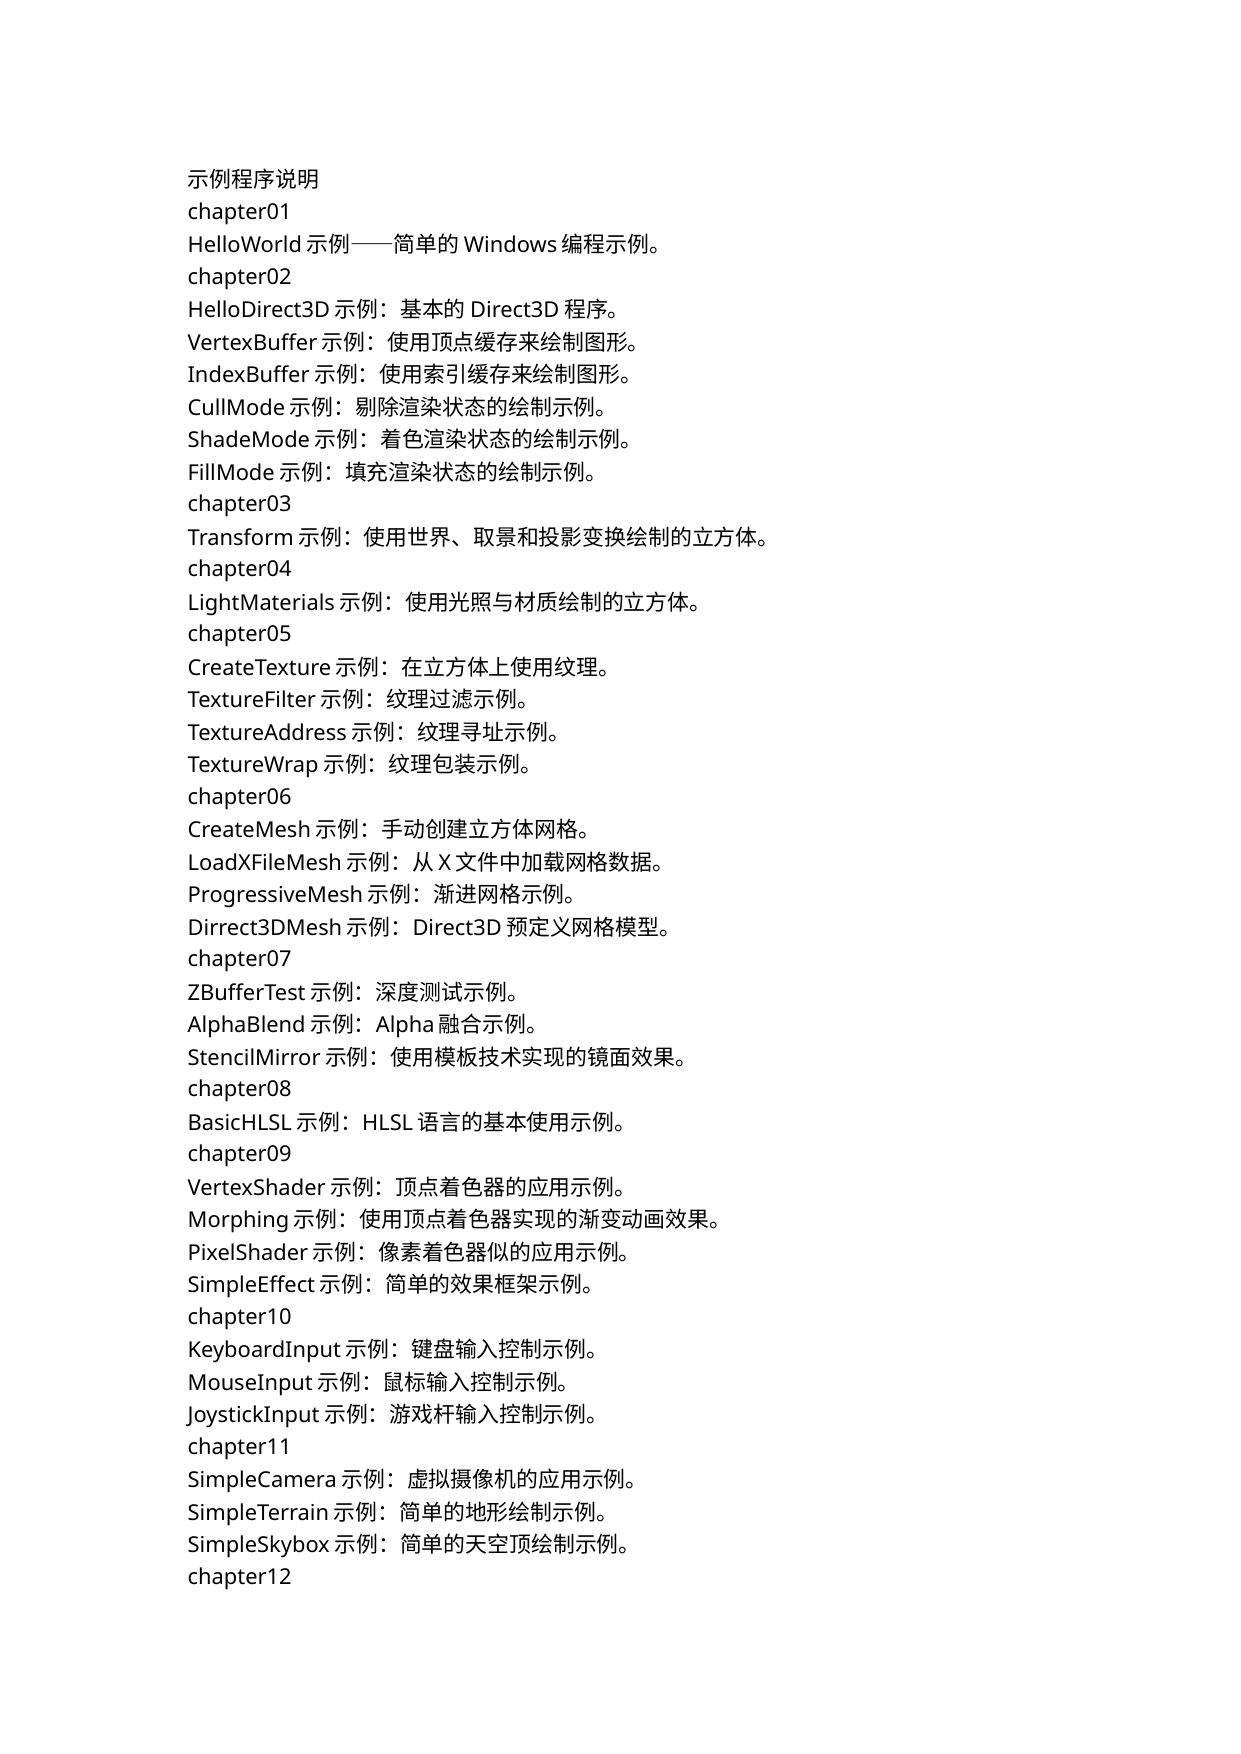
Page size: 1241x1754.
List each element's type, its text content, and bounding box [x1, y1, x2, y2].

text CullMode示例：剔除渲染状态的绘制示例。 [187, 389, 1053, 422]
text PixelShader示例：像素着色器似的应用示例。 [187, 1234, 1053, 1267]
text MouseInput示例：鼠标输入控制示例。 [187, 1364, 1053, 1397]
text SimpleSkybox示例：简单的天空顶绘制示例。 [187, 1527, 1053, 1559]
text chapter02 [187, 259, 1053, 292]
text SimpleCamera示例：虚拟摄像机的应用示例。 [187, 1462, 1053, 1494]
text chapter04 [187, 552, 1053, 584]
text HelloWorld示例——简单的Windows编程示例。 [187, 227, 1053, 259]
text BasicHLSL示例：HLSL语言的基本使用示例。 [187, 1104, 1053, 1137]
text VertexShader示例：顶点着色器的应用示例。 [187, 1169, 1053, 1202]
text VertexBuffer示例：使用顶点缓存来绘制图形。 [187, 324, 1053, 357]
text ShadeMode示例：着色渲染状态的绘制示例。 [187, 422, 1053, 454]
text ZBufferTest示例：深度测试示例。 [187, 974, 1053, 1007]
text LightMaterials示例：使用光照与材质绘制的立方体。 [187, 584, 1053, 617]
text chapter10 [187, 1299, 1053, 1332]
text chapter08 [187, 1072, 1053, 1104]
text LoadXFileMesh示例：从X文件中加载网格数据。 [187, 844, 1053, 877]
text SimpleEffect示例：简单的效果框架示例。 [187, 1267, 1053, 1299]
text chapter09 [187, 1137, 1053, 1169]
text FillMode示例：填充渲染状态的绘制示例。 [187, 454, 1053, 487]
text CreateTexture示例：在立方体上使用纹理。 [187, 649, 1053, 682]
text Transform示例：使用世界、取景和投影变换绘制的立方体。 [187, 519, 1053, 552]
text Morphing示例：使用顶点着色器实现的渐变动画效果。 [187, 1202, 1053, 1234]
text TextureWrap示例：纹理包装示例。 [187, 747, 1053, 779]
text AlphaBlend示例：Alpha融合示例。 [187, 1007, 1053, 1039]
text chapter05 [187, 617, 1053, 649]
text JoystickInput示例：游戏杆输入控制示例。 [187, 1397, 1053, 1429]
text chapter03 [187, 487, 1053, 519]
text Dirrect3DMesh示例：Direct3D预定义网格模型。 [187, 909, 1053, 942]
text ProgressiveMesh示例：渐进网格示例。 [187, 877, 1053, 909]
text chapter01 [187, 194, 1053, 227]
text IndexBuffer示例：使用索引缓存来绘制图形。 [187, 357, 1053, 389]
text TextureFilter示例：纹理过滤示例。 [187, 682, 1053, 714]
text CreateMesh示例：手动创建立方体网格。 [187, 812, 1053, 844]
text KeyboardInput示例：键盘输入控制示例。 [187, 1332, 1053, 1364]
text StencilMirror示例：使用模板技术实现的镜面效果。 [187, 1039, 1053, 1072]
text SimpleTerrain示例：简单的地形绘制示例。 [187, 1494, 1053, 1527]
text chapter11 [187, 1429, 1053, 1462]
text TextureAddress示例：纹理寻址示例。 [187, 714, 1053, 747]
text chapter07 [187, 942, 1053, 974]
text HelloDirect3D示例：基本的Direct3D程序。 [187, 292, 1053, 324]
text chapter06 [187, 779, 1053, 812]
text 示例程序说明 [187, 162, 1053, 194]
text chapter12 [187, 1559, 1053, 1592]
